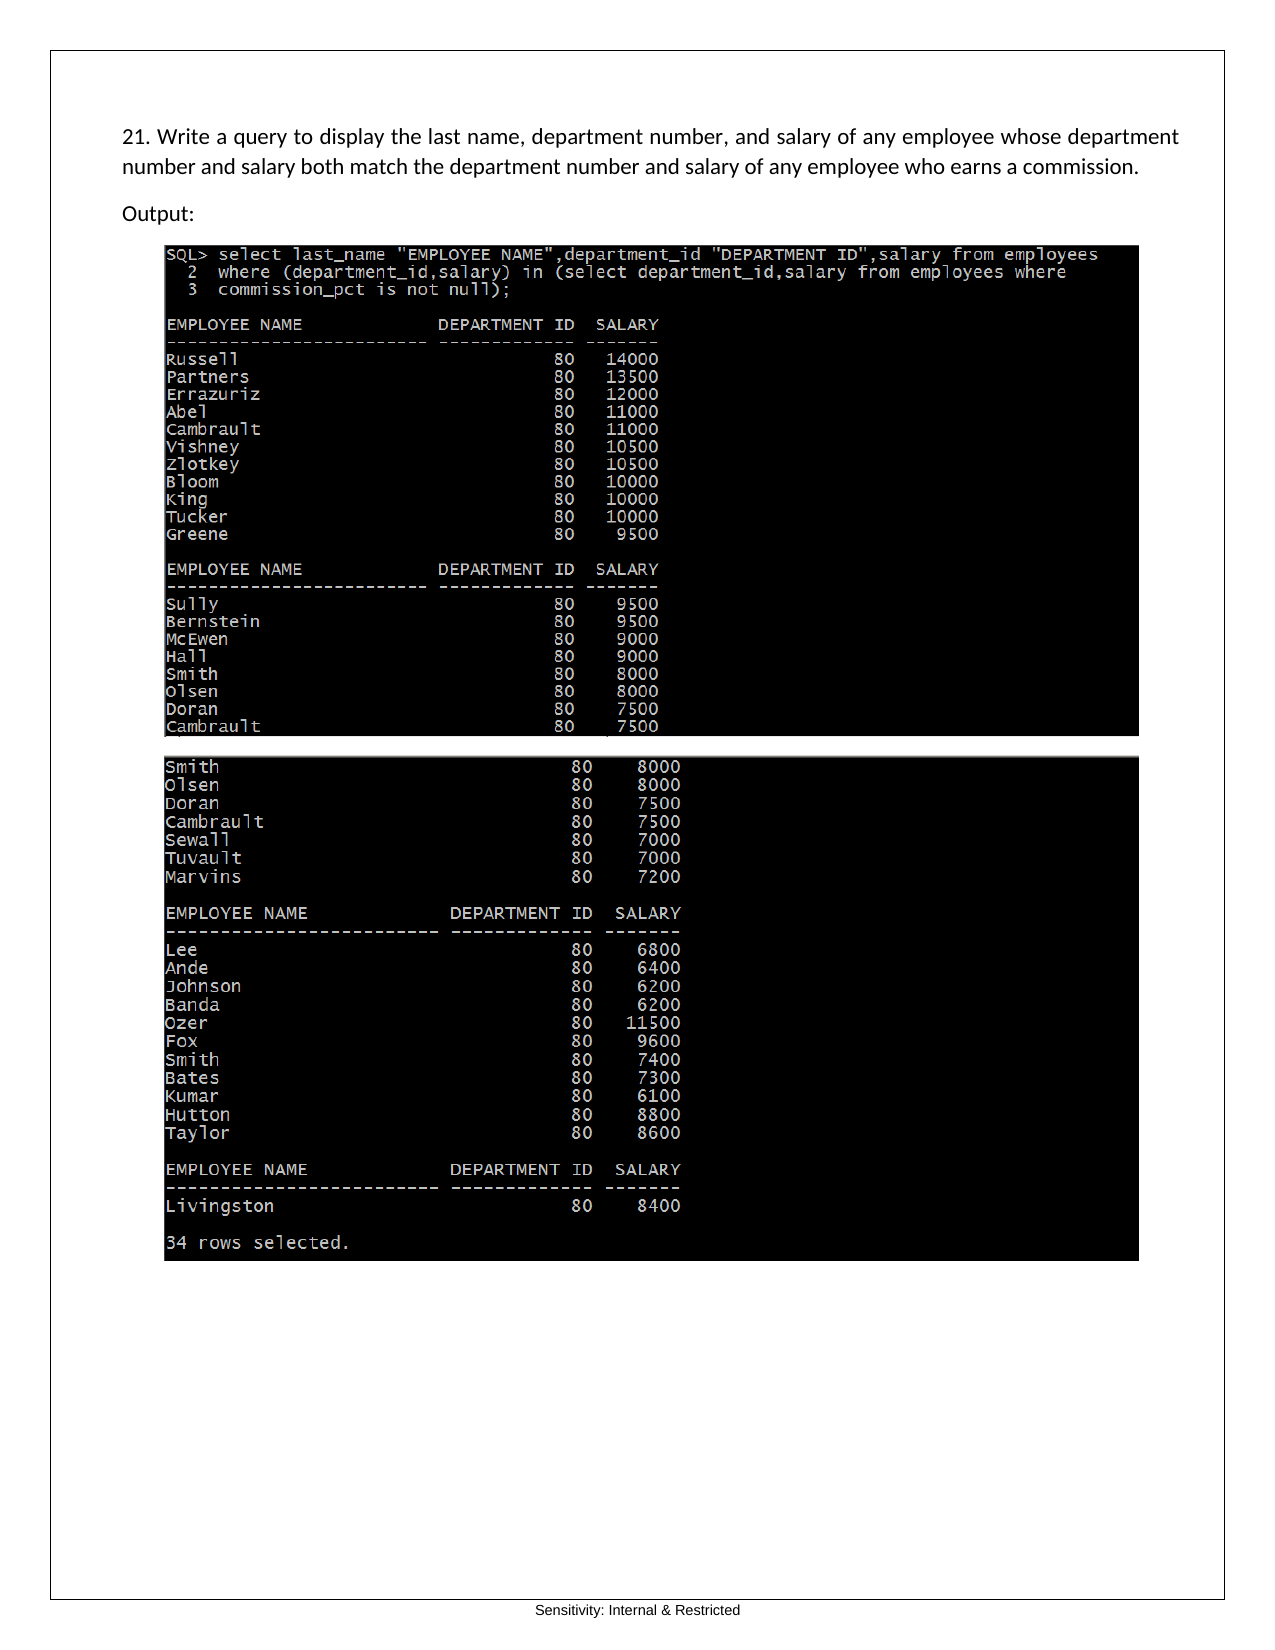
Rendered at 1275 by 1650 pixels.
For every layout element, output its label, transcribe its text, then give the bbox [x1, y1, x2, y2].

picture [164, 245, 1139, 737]
text Output: [122, 199, 1181, 227]
picture [164, 755, 1139, 1261]
text 21. Write a query to display the last name, department number, and salary of any employee whose department number and salary both match the department number and salary of any employee who earns a commission. [122, 122, 1181, 180]
